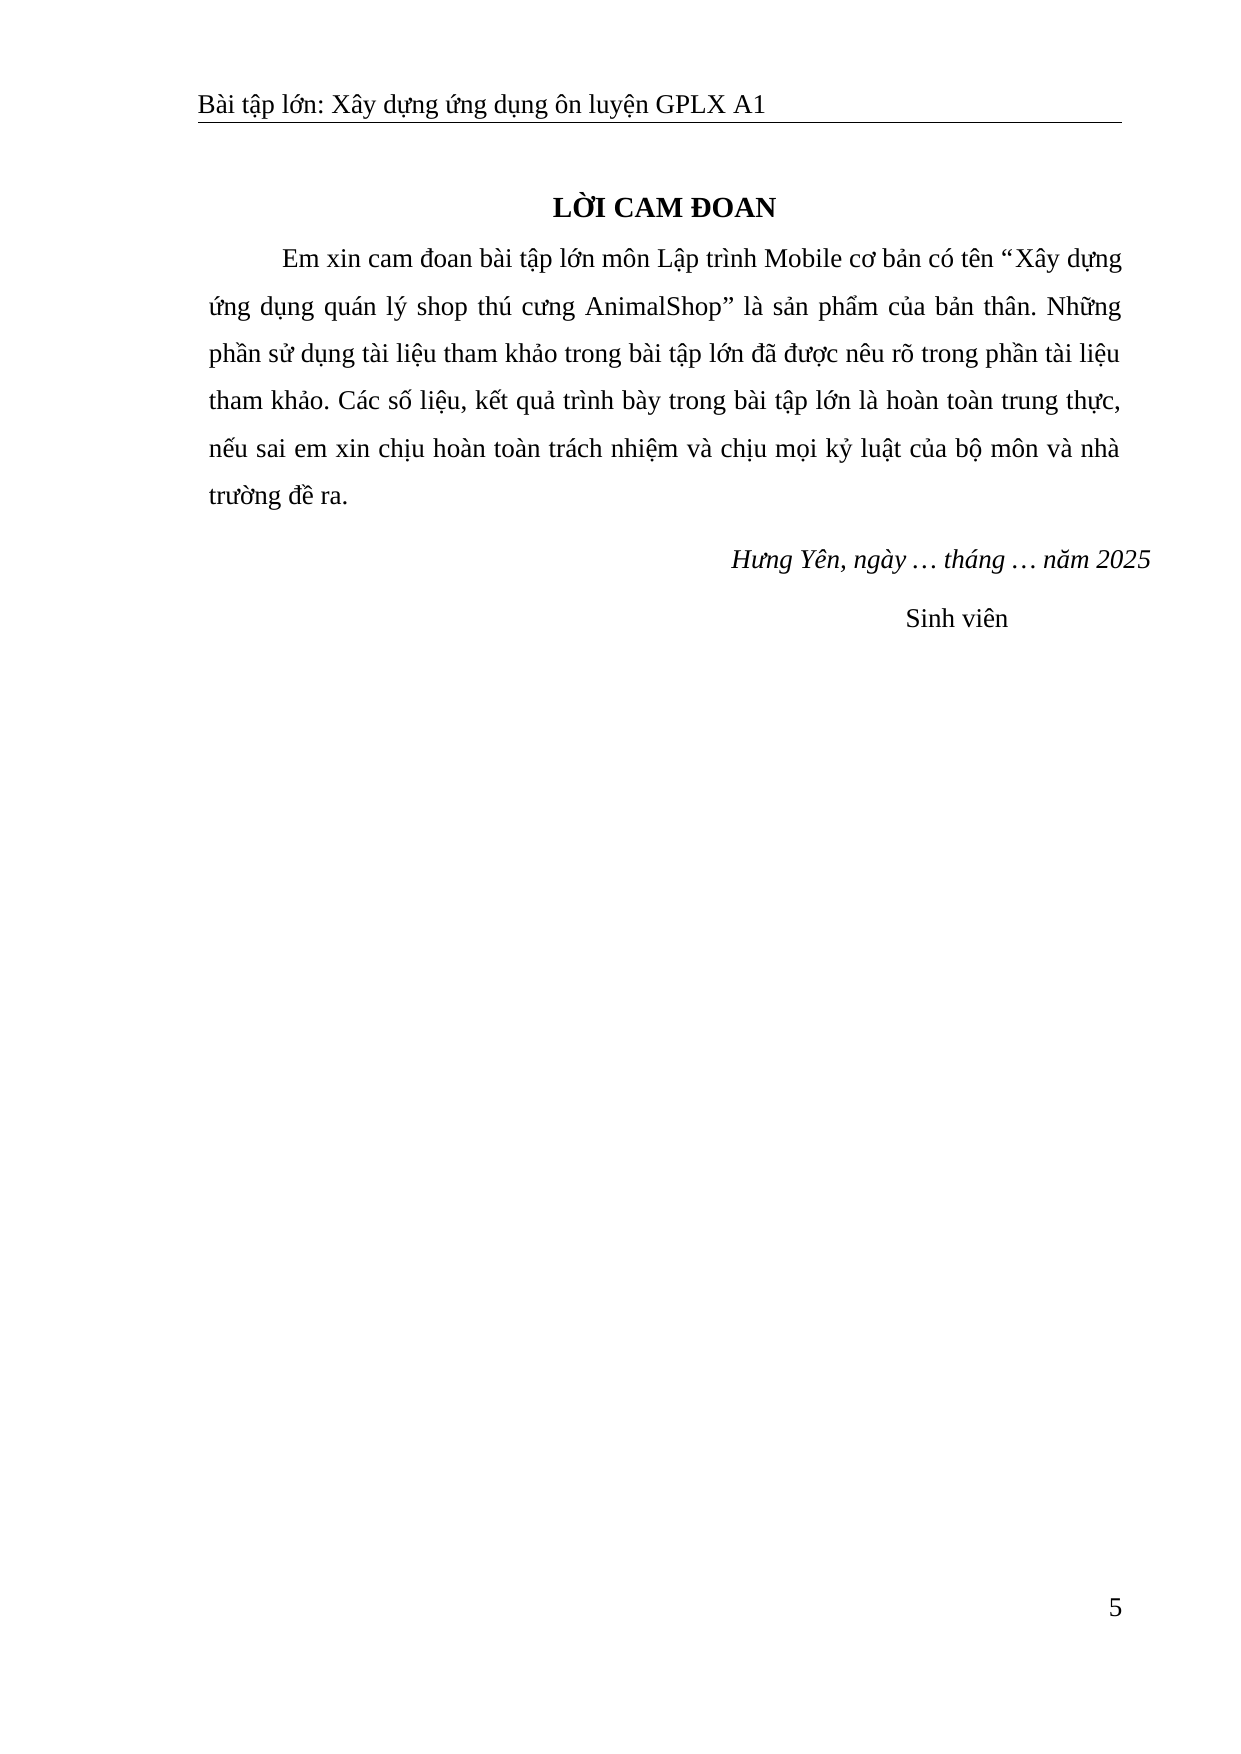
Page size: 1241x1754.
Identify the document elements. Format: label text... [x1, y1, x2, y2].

text Sinh viên [207, 602, 1122, 634]
text Em xin cam đoan bài tập lớn môn Lập trình Mobile cơ bản có tên “Xây dựng ứng dụng quán lý shop thú cưng AnimalShop” là sản phẩm của bản thân. Những phần sử dụng tài liệu tham khảo trong bài tập lớn đã được nêu rõ trong phần tài liệu tham khảo. Các số liệu, kết quả trình bày trong bài tập lớn là hoàn toàn trung thực, nếu sai em xin chịu hoàn toàn trách nhiệm và chịu mọi kỷ luật của bộ môn và nhà trường đề ra. [209, 242, 1122, 510]
text LỜI CAM ĐOAN [207, 190, 1122, 223]
text Hưng Yên, ngày … tháng … năm 2025 [207, 543, 1122, 574]
